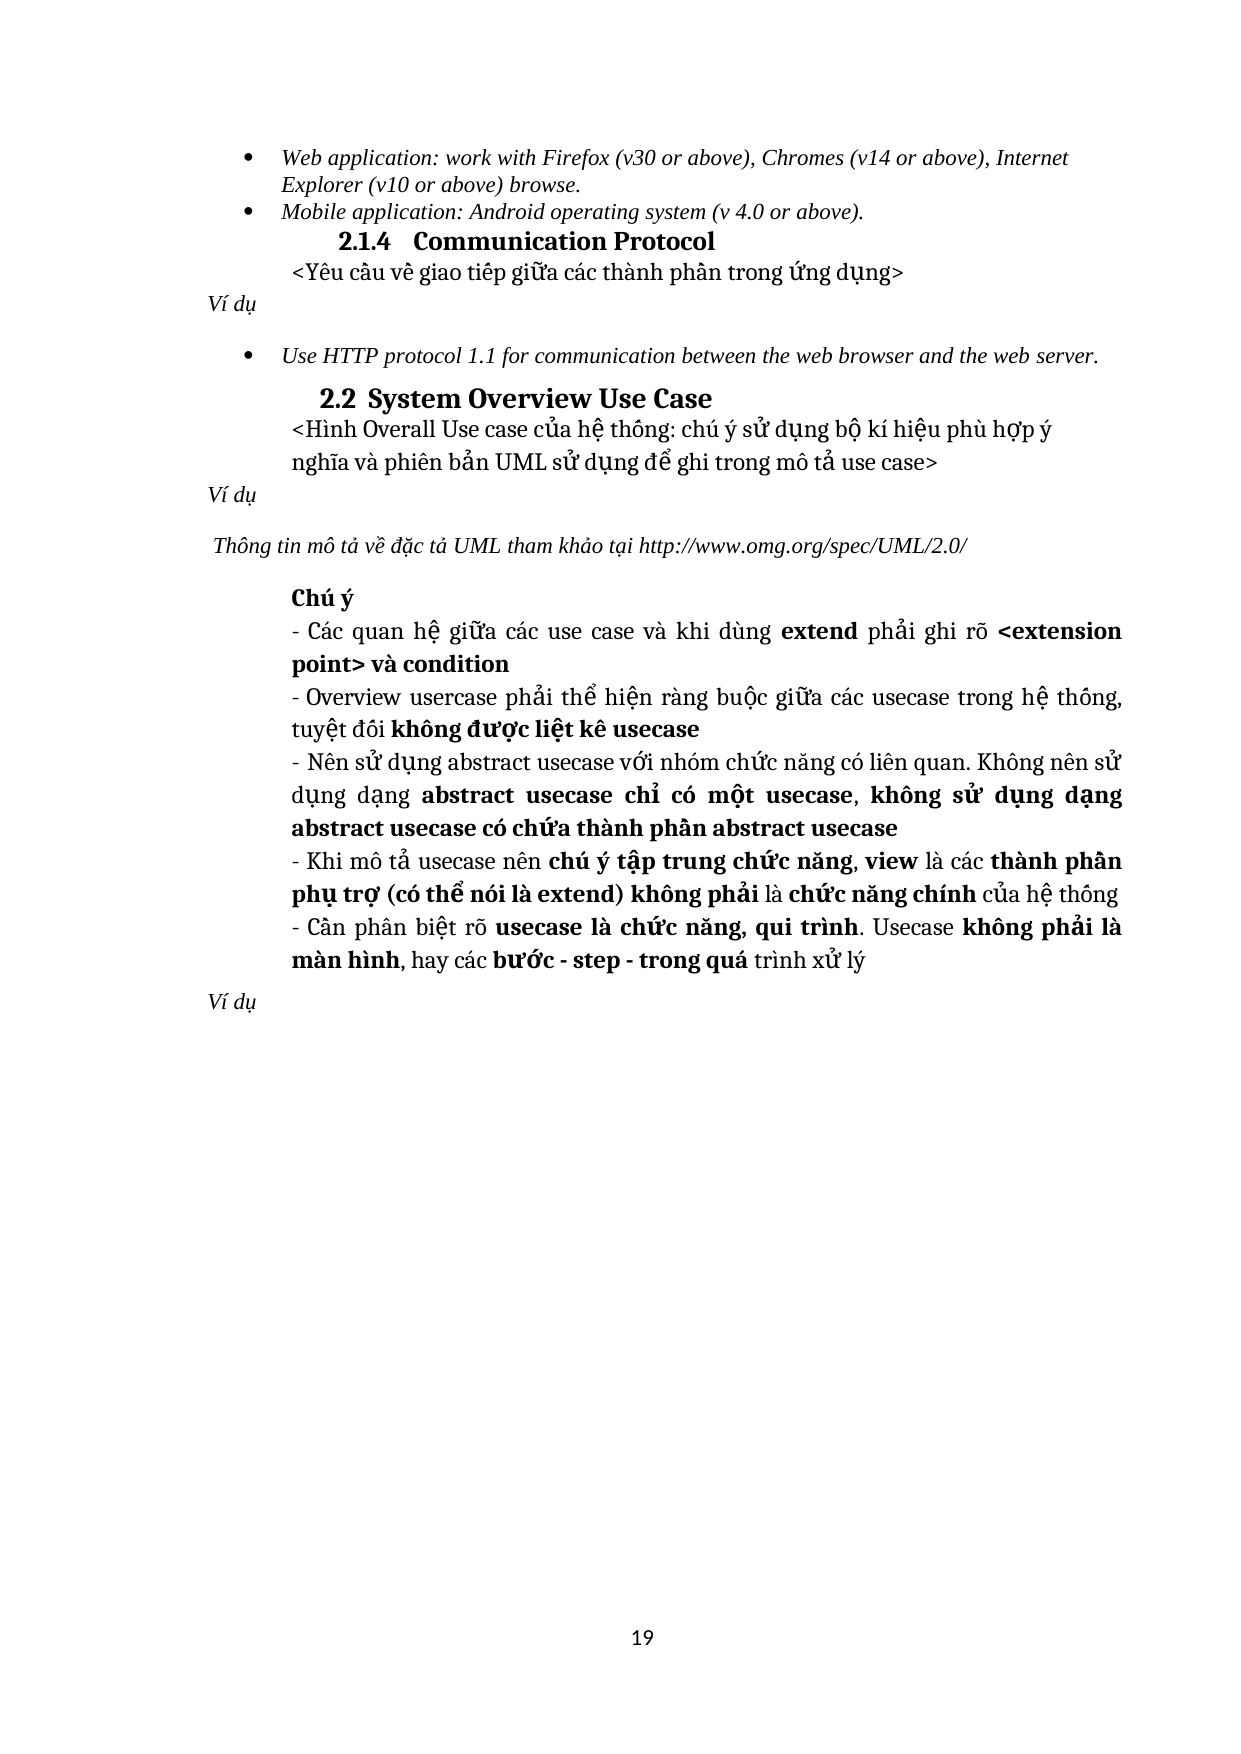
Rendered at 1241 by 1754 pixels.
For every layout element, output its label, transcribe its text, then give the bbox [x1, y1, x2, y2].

text Chú ý [291, 583, 1134, 612]
list Web application: work with Firefox (v30 or above), Chromes (v14 or above), Internet Explorer (v10 or above) browse. [244, 144, 1122, 197]
list Nên sử dụng abstract usecase với nhóm chức năng có liên quan. Không nên sử dụng dạng abstract usecase chỉ có một usecase, không sử dụng dạng abstract usecase có chứa thành phần abstract usecase [291, 748, 1122, 843]
list System Overview Use Case [319, 381, 1134, 415]
text Ví dụ [207, 481, 1080, 507]
list Overview usercase phải thể hiện ràng buộc giữa các usecase trong hệ thống, tuyệt đối không được liệt kê usecase [291, 683, 1122, 744]
text Thông tin mô tả về đặc tả UML tham khảo tại http://www.omg.org/spec/UML/2.0/ [213, 532, 1080, 559]
list Use HTTP protocol 1.1 for communication between the web browser and the web server. [244, 342, 1134, 368]
list Mobile application: Android operating system (v 4.0 or above). [244, 197, 1134, 225]
subtitle Communication Protocol [338, 226, 1134, 257]
list Các quan hệ giữa các use case và khi dùng extend phải ghi rõ <extension point> và condition [291, 617, 1122, 678]
list Cần phân biệt rõ usecase là chức năng, qui trình. Usecase không phải là màn hình, hay các bước - step - trong quá trình xử lý [291, 913, 1122, 975]
subtitle <Hình Overall Use case của hệ thống: chú ý sử dụng bộ kí hiệu phù hợp ý nghĩa và phiên bản UML sử dụng để ghi trong mô tả use case> [291, 415, 1063, 477]
list Khi mô tả usecase nên chú ý tập trung chức năng, view là các thành phần phụ trợ (có thể nói là extend) không phải là chức năng chính của hệ thống [291, 847, 1122, 909]
text Ví dụ [207, 988, 258, 1014]
text Ví dụ [207, 290, 1080, 317]
subtitle <Yêu cầu về giao tiếp giữa các thành phần trong ứng dụng> [291, 257, 1080, 286]
